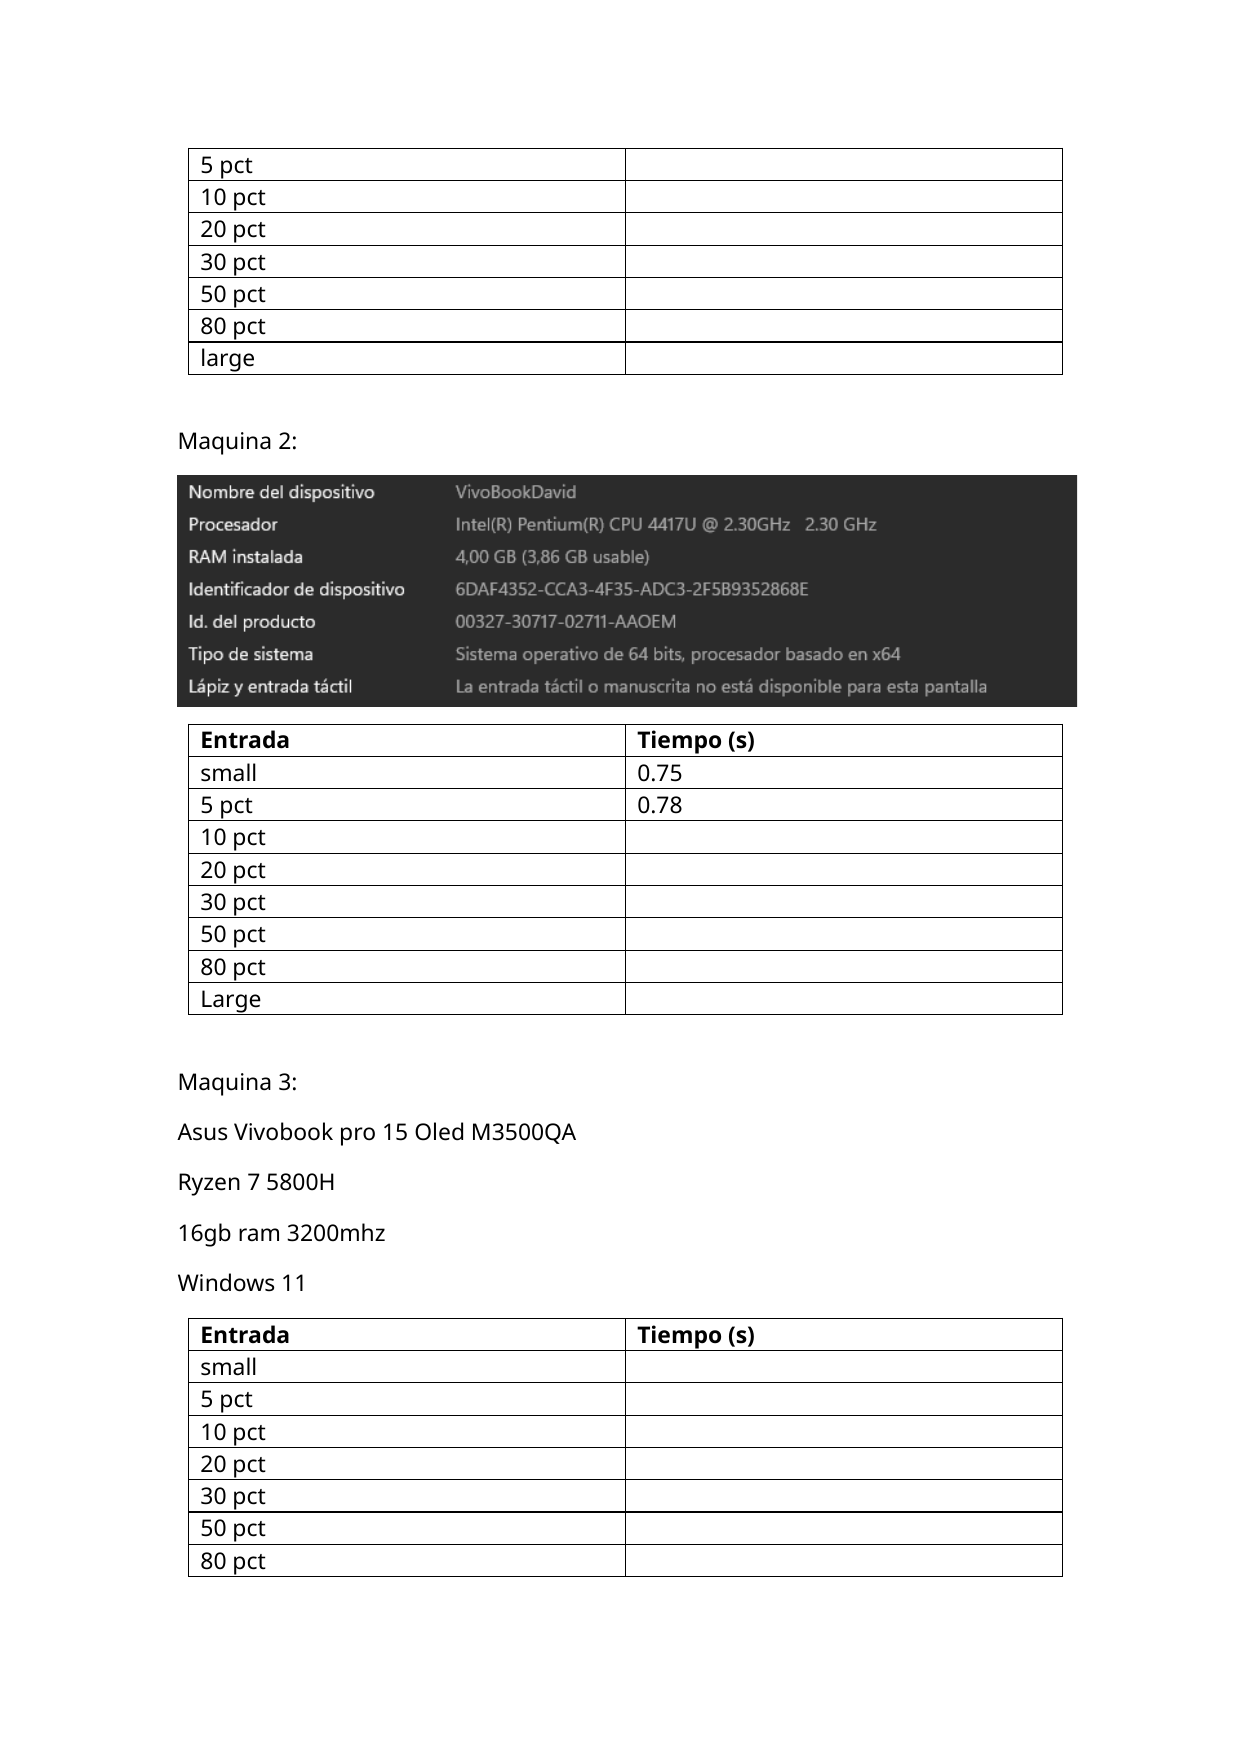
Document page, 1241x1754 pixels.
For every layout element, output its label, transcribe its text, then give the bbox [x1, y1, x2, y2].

table_cell 80 pct [189, 310, 625, 341]
table_cell 0.78 [626, 789, 1062, 820]
picture [177, 475, 1078, 707]
table_cell [626, 343, 1062, 374]
table_cell 0.75 [626, 757, 1062, 788]
table_header Entrada [189, 1319, 625, 1350]
table_cell [626, 821, 1062, 853]
table_header Entrada [189, 725, 625, 756]
text 16gb ram 3200mhz [177, 1217, 1063, 1248]
table_cell [626, 181, 1062, 212]
table_cell 10 pct [189, 1416, 625, 1447]
table_cell 10 pct [189, 821, 625, 853]
table_cell [626, 149, 1062, 180]
table_cell [626, 213, 1062, 244]
table_cell 50 pct [189, 918, 625, 949]
table_cell 80 pct [189, 1545, 625, 1576]
table_cell 10 pct [189, 181, 625, 212]
text Windows 11 [177, 1267, 1063, 1298]
table_cell [626, 1480, 1062, 1511]
table_cell 20 pct [189, 213, 625, 244]
table_cell 30 pct [189, 1480, 625, 1511]
table_cell [626, 983, 1062, 1014]
table_cell [626, 1513, 1062, 1544]
table_cell large [189, 343, 625, 374]
table_cell Large [189, 983, 625, 1014]
table_cell [626, 854, 1062, 885]
table_cell [626, 886, 1062, 917]
table_cell 5 pct [189, 149, 625, 180]
table_header Tiempo (s) [626, 1319, 1062, 1350]
table_cell 80 pct [189, 951, 625, 982]
table_cell 30 pct [189, 886, 625, 917]
table_cell small [189, 757, 625, 788]
table_cell 50 pct [189, 1513, 625, 1544]
table_cell 30 pct [189, 246, 625, 277]
table_cell [626, 278, 1062, 309]
table_cell [626, 1416, 1062, 1447]
table_cell small [189, 1351, 625, 1382]
table_header Tiempo (s) [626, 725, 1062, 756]
table_cell [626, 951, 1062, 982]
table_cell [626, 1383, 1062, 1414]
table_cell 20 pct [189, 854, 625, 885]
text Maquina 2: [177, 425, 1063, 456]
text Asus Vivobook pro 15 Oled M3500QA [177, 1116, 1063, 1147]
table_cell [626, 1351, 1062, 1382]
table_cell 5 pct [189, 1383, 625, 1414]
table_cell [626, 918, 1062, 949]
table_cell 50 pct [189, 278, 625, 309]
table_cell 20 pct [189, 1448, 625, 1479]
table_cell [626, 246, 1062, 277]
table_cell [626, 310, 1062, 341]
text Maquina 3: [177, 1066, 1063, 1097]
table_cell 5 pct [189, 789, 625, 820]
text Ryzen 7 5800H [177, 1166, 1063, 1198]
table_cell [626, 1545, 1062, 1576]
table_cell [626, 1448, 1062, 1479]
